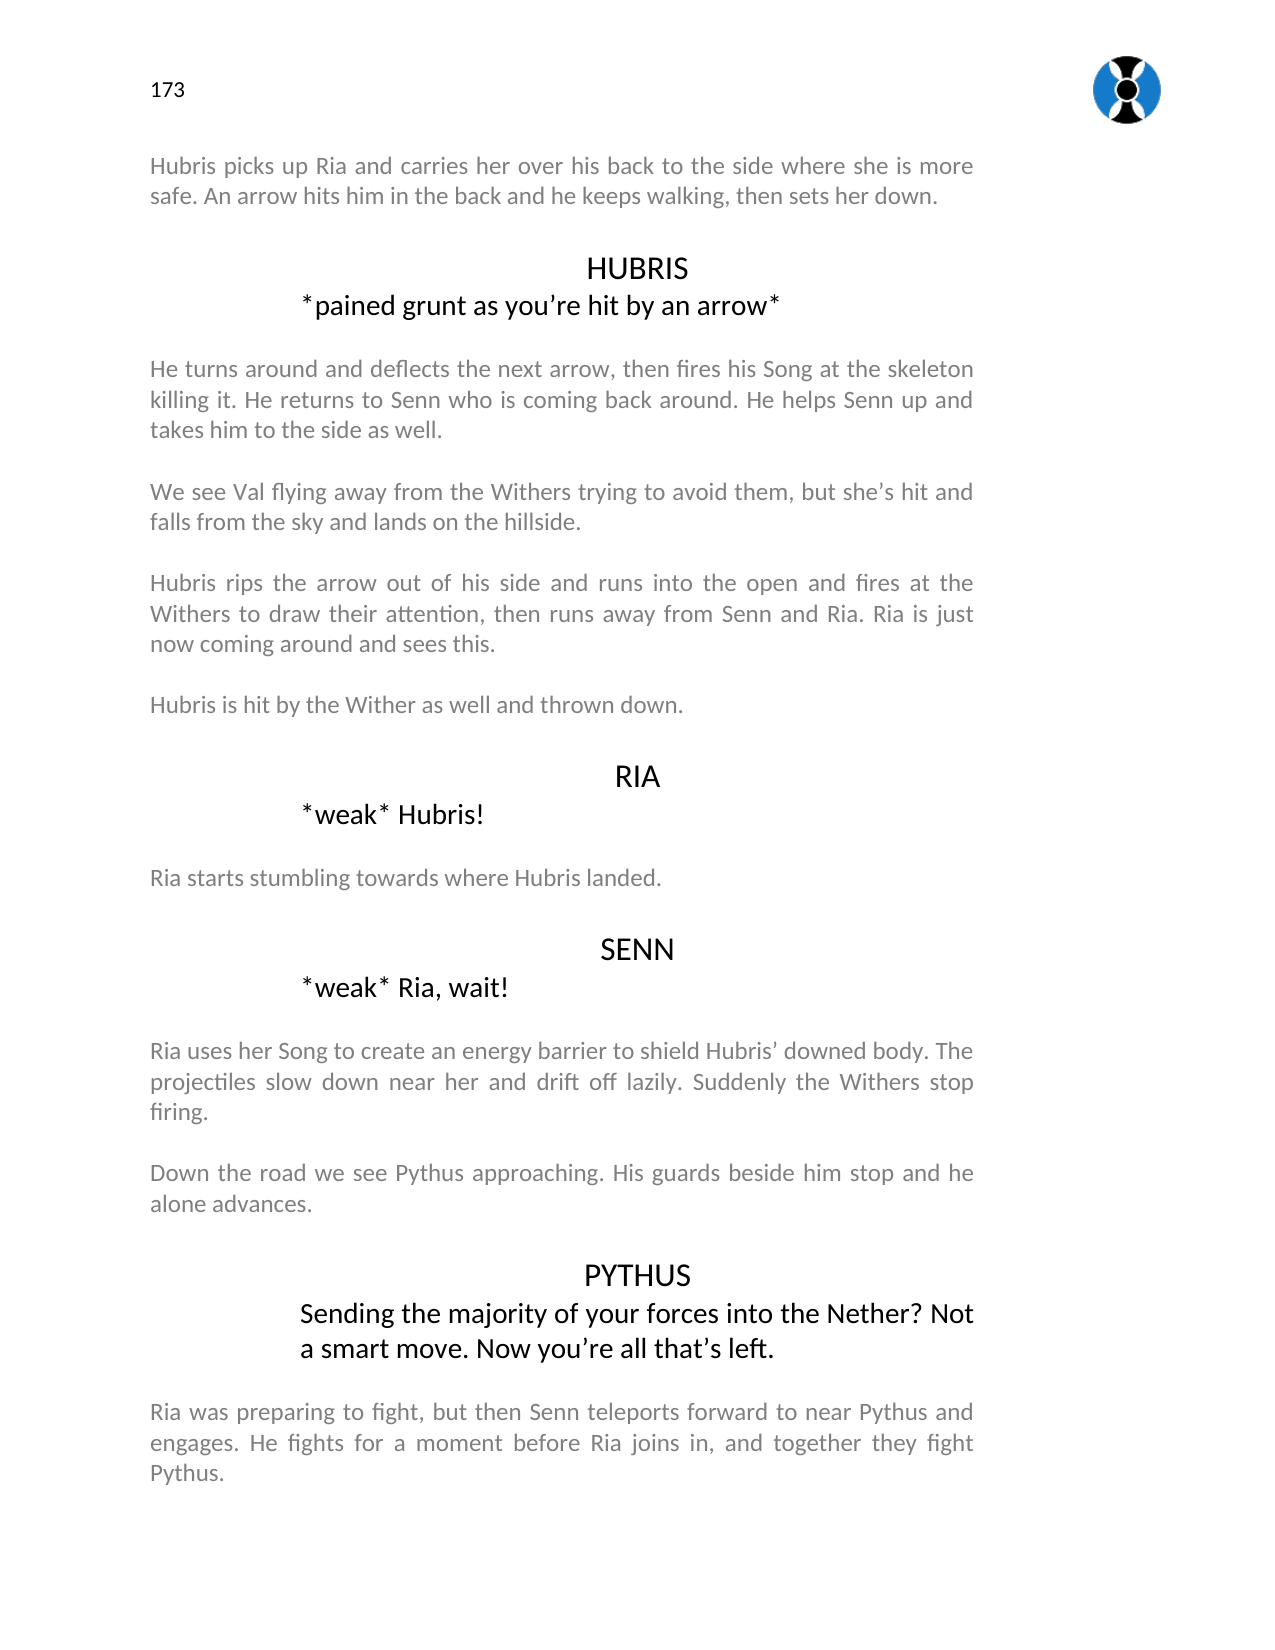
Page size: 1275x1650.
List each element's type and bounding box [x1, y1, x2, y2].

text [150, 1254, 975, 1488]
picture [1091, 54, 1163, 126]
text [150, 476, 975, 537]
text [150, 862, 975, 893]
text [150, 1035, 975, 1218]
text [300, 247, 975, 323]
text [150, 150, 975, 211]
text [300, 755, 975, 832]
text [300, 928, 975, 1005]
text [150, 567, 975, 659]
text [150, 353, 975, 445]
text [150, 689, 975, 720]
